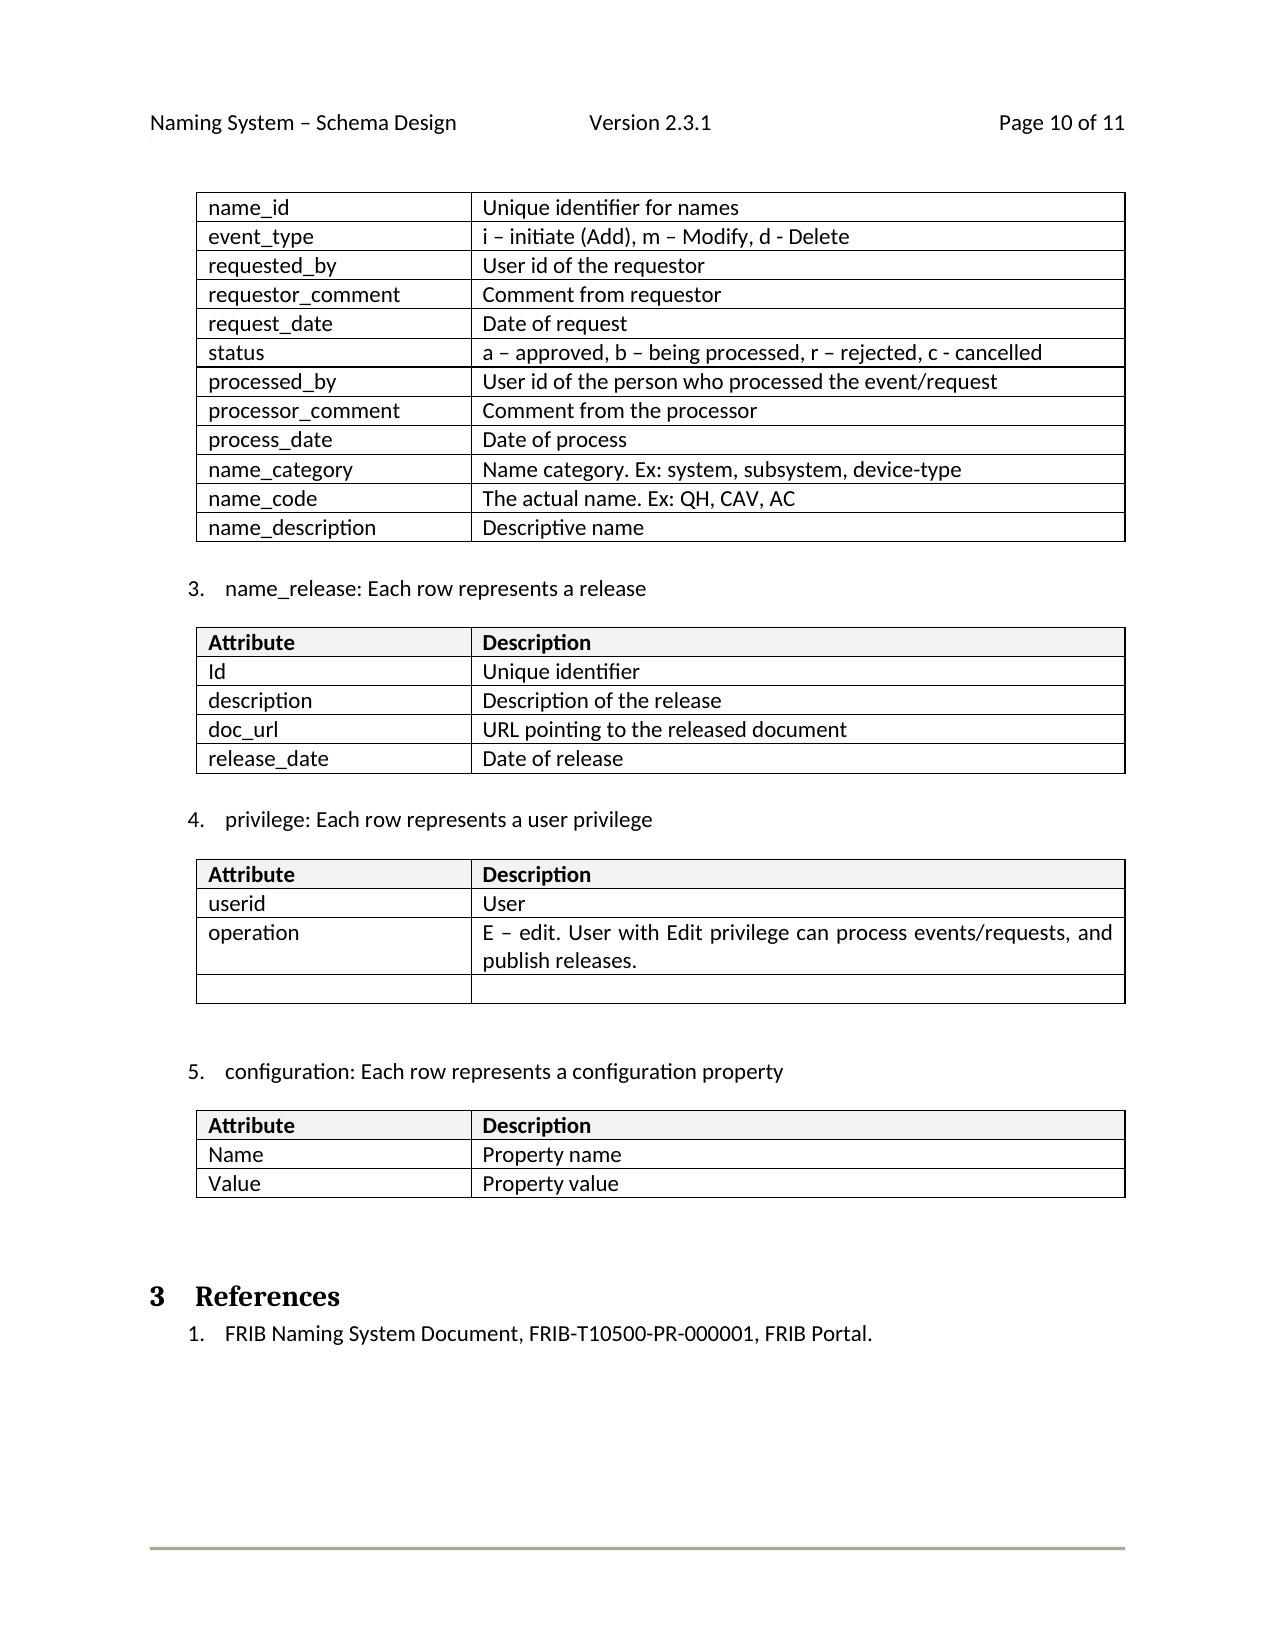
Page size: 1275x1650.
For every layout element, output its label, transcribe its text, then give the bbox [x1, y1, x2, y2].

table_header Attribute [197, 860, 471, 888]
table_cell Name [197, 1140, 471, 1168]
table_cell Value [197, 1169, 471, 1197]
table_cell E – edit. User with Edit privilege can process events/requests, and publish releases. [472, 918, 1124, 974]
table_cell process_date [197, 426, 471, 454]
table_cell name_category [197, 455, 471, 483]
table_cell Comment from requestor [472, 280, 1124, 308]
subtitle References [150, 1280, 1125, 1314]
list privilege: Each row represents a user privilege [187, 806, 1125, 834]
table_cell requestor_comment [197, 280, 471, 308]
table_header Description [472, 1111, 1124, 1139]
table_cell Property name [472, 1140, 1124, 1168]
table_cell description [197, 686, 471, 714]
table_cell Unique identifier [472, 657, 1124, 685]
table_cell userid [197, 889, 471, 917]
table_cell Comment from the processor [472, 397, 1124, 424]
table_cell name_code [197, 484, 471, 512]
table_cell Date of release [472, 744, 1124, 772]
table_cell Id [197, 657, 471, 685]
table_cell The actual name. Ex: QH, CAV, AC [472, 484, 1124, 512]
table_cell requested_by [197, 251, 471, 279]
table_cell event_type [197, 222, 471, 250]
table_header Attribute [197, 1111, 471, 1139]
table_cell name_description [197, 513, 471, 541]
table_cell a – approved, b – being processed, r – rejected, c - cancelled [472, 339, 1124, 366]
table_cell User id of the person who processed the event/request [472, 368, 1124, 396]
table_cell URL pointing to the released document [472, 715, 1124, 743]
table_cell Date of process [472, 426, 1124, 454]
table_cell doc_url [197, 715, 471, 743]
table_cell Date of request [472, 309, 1124, 337]
table_cell [472, 975, 1124, 1003]
table_cell Property value [472, 1169, 1124, 1197]
table_cell operation [197, 918, 471, 974]
table_cell processed_by [197, 368, 471, 396]
table_cell Descriptive name [472, 513, 1124, 541]
table_cell Description of the release [472, 686, 1124, 714]
table_header Description [472, 628, 1124, 656]
table_cell User id of the requestor [472, 251, 1124, 279]
list configuration: Each row represents a configuration property [187, 1057, 1125, 1085]
table_header Attribute [197, 628, 471, 656]
table_cell Name category. Ex: system, subsystem, device-type [472, 455, 1124, 483]
list FRIB Naming System Document, FRIB-T10500-PR-000001, FRIB Portal. [187, 1319, 1125, 1347]
list name_release: Each row represents a release [187, 574, 1125, 602]
table_cell Unique identifier for names [472, 193, 1124, 221]
table_cell [197, 975, 471, 1003]
table_header Description [472, 860, 1124, 888]
table_cell processor_comment [197, 397, 471, 424]
table_cell i – initiate (Add), m – Modify, d - Delete [472, 222, 1124, 250]
table_cell status [197, 339, 471, 366]
table_cell name_id [197, 193, 471, 221]
table_cell release_date [197, 744, 471, 772]
table_cell User [472, 889, 1124, 917]
table_cell request_date [197, 309, 471, 337]
